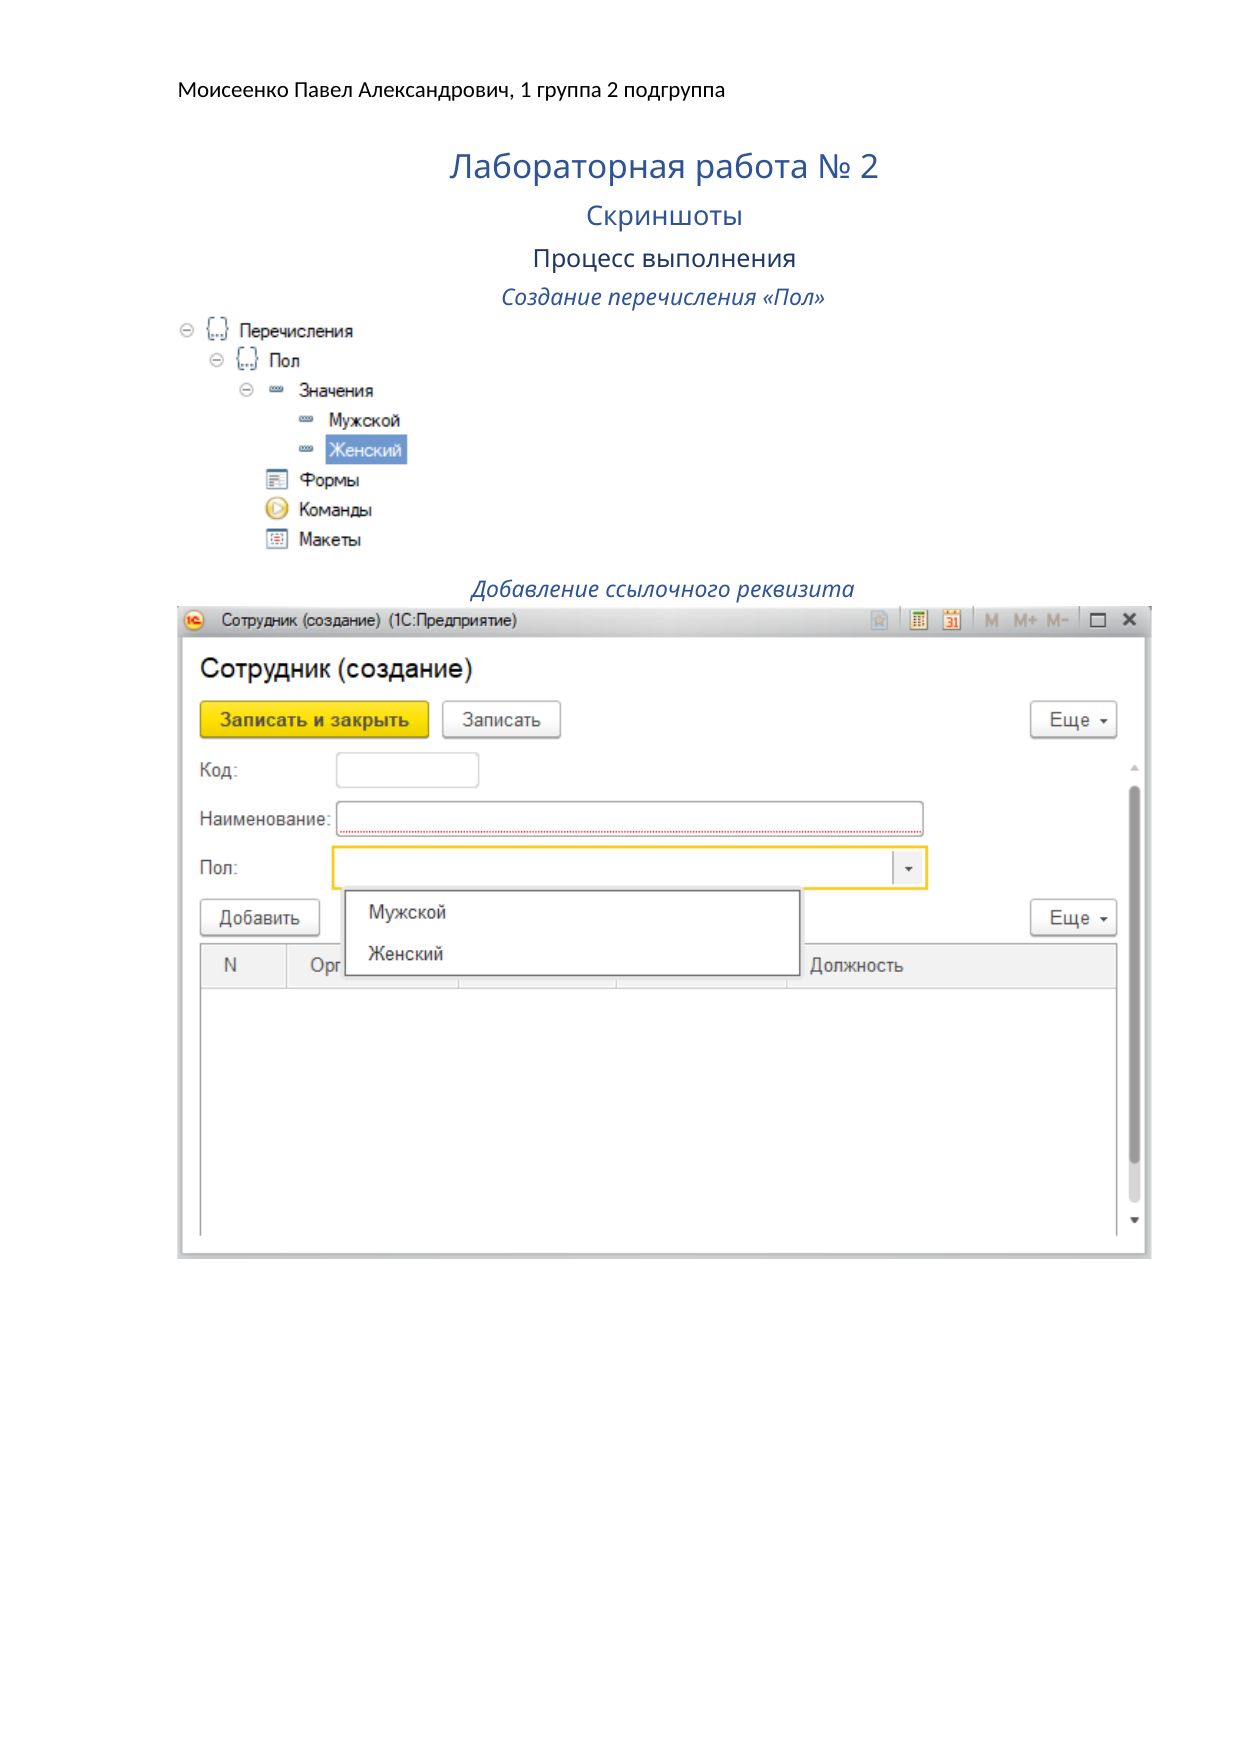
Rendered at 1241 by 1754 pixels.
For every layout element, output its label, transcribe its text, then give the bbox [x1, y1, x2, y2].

subtitle Процесс выполнения [177, 240, 1152, 274]
subtitle Лабораторная работа № 2 [177, 143, 1152, 188]
subtitle Создание перечисления «Пол» [177, 281, 1152, 312]
picture [177, 315, 524, 554]
picture [177, 606, 1152, 1259]
subtitle Добавление ссылочного реквизита [177, 573, 1152, 604]
subtitle Скриншоты [177, 196, 1152, 233]
